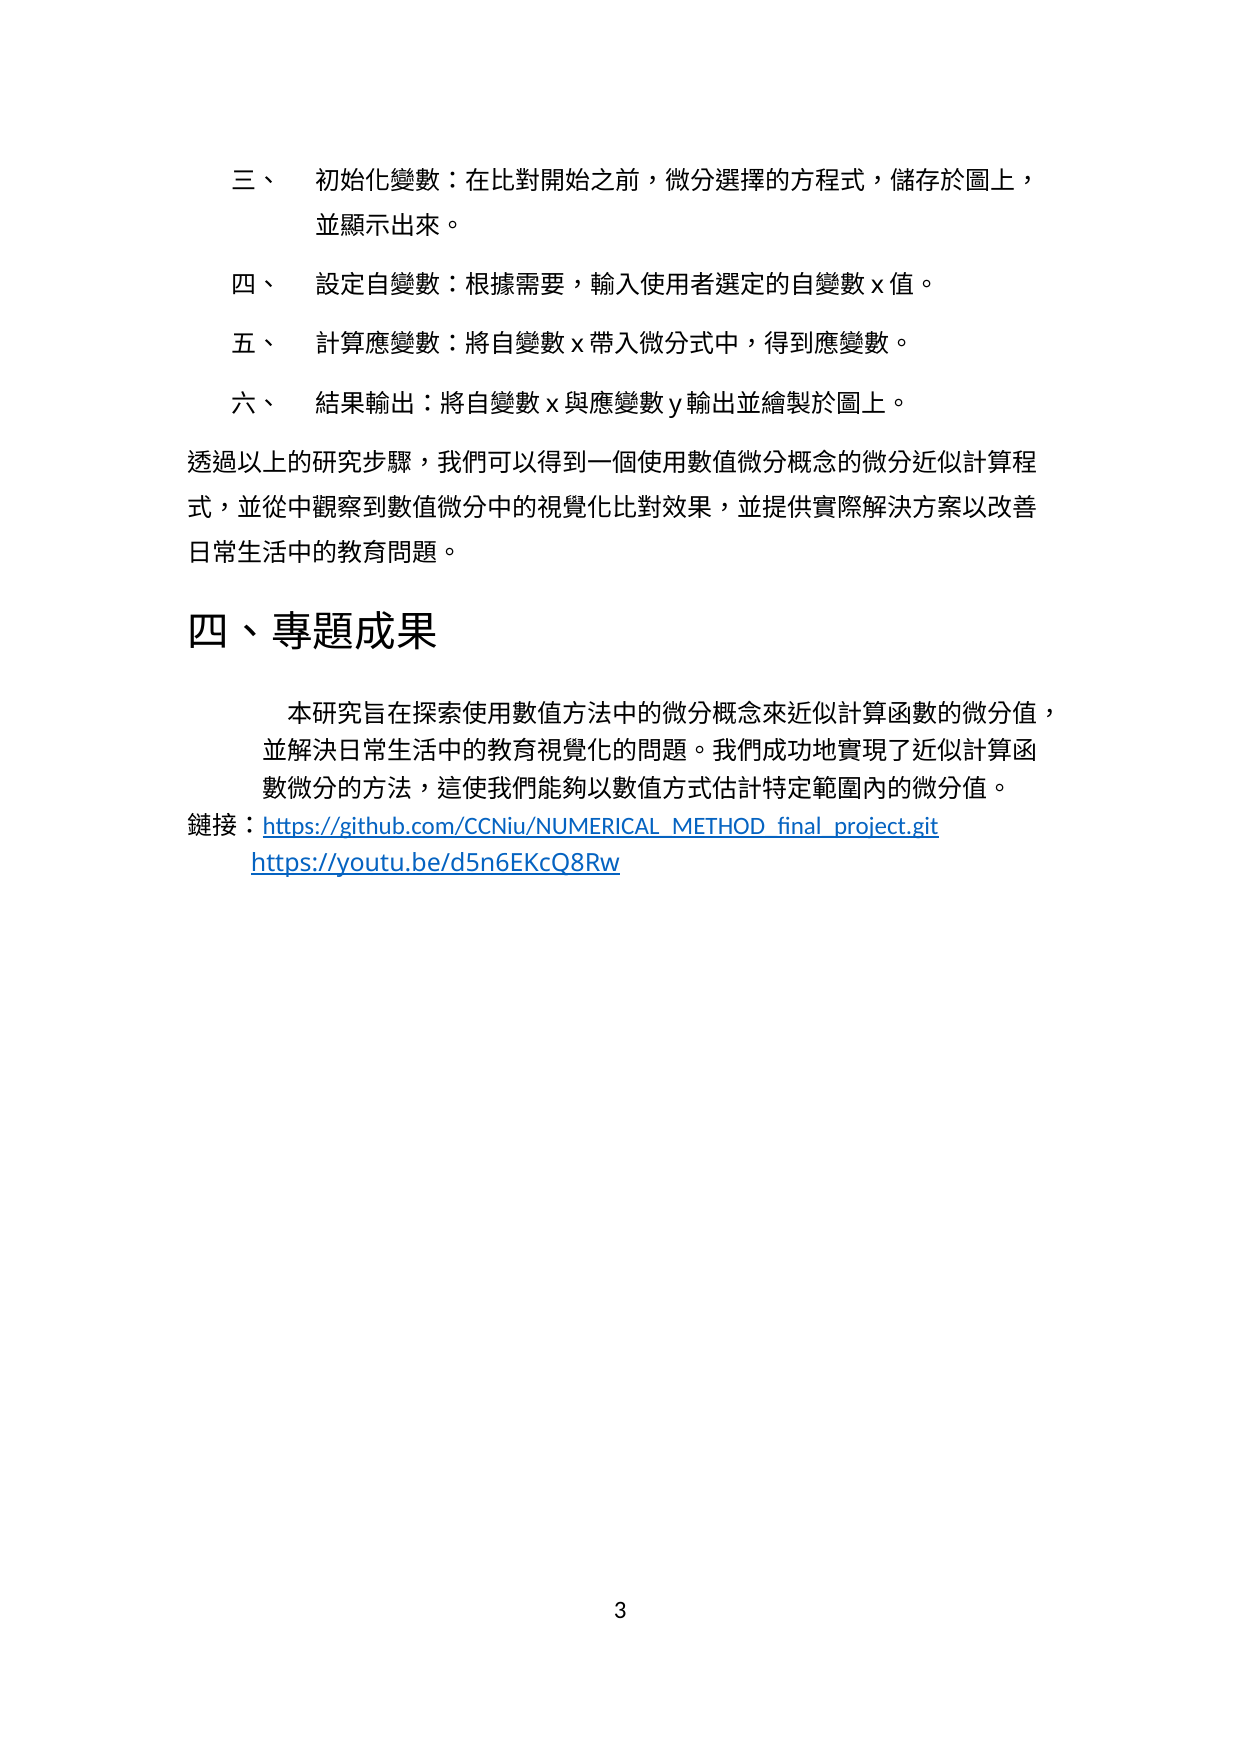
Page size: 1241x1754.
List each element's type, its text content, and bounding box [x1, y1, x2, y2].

text 鏈接：https://github.com/CCNiu/NUMERICAL_METHOD_final_project.git [187, 805, 1053, 843]
list 設定自變數：根據需要，輸入使用者選定的自變數x值。 [231, 264, 1053, 302]
list 初始化變數：在比對開始之前，微分選擇的方程式，儲存於圖上，並顯示出來。 [231, 160, 1053, 242]
list 計算應變數：將自變數x帶入微分式中，得到應變數。 [231, 323, 1053, 361]
text 四、專題成果 [187, 591, 1053, 666]
list 結果輸出：將自變數x與應變數y輸出並繪製於圖上。 [231, 383, 1053, 420]
text https://youtu.be/d5n6EKcQ8Rw [187, 843, 1053, 880]
text 透過以上的研究步驟，我們可以得到一個使用數值微分概念的微分近似計算程式，並從中觀察到數值微分中的視覺化比對效果，並提供實際解決方案以改善日常生活中的教育問題。 [187, 442, 1053, 569]
text 本研究旨在探索使用數值方法中的微分概念來近似計算函數的微分值，並解決日常生活中的教育視覺化的問題。我們成功地實現了近似計算函數微分的方法，這使我們能夠以數值方式估計特定範圍內的微分值。 [187, 693, 1053, 805]
